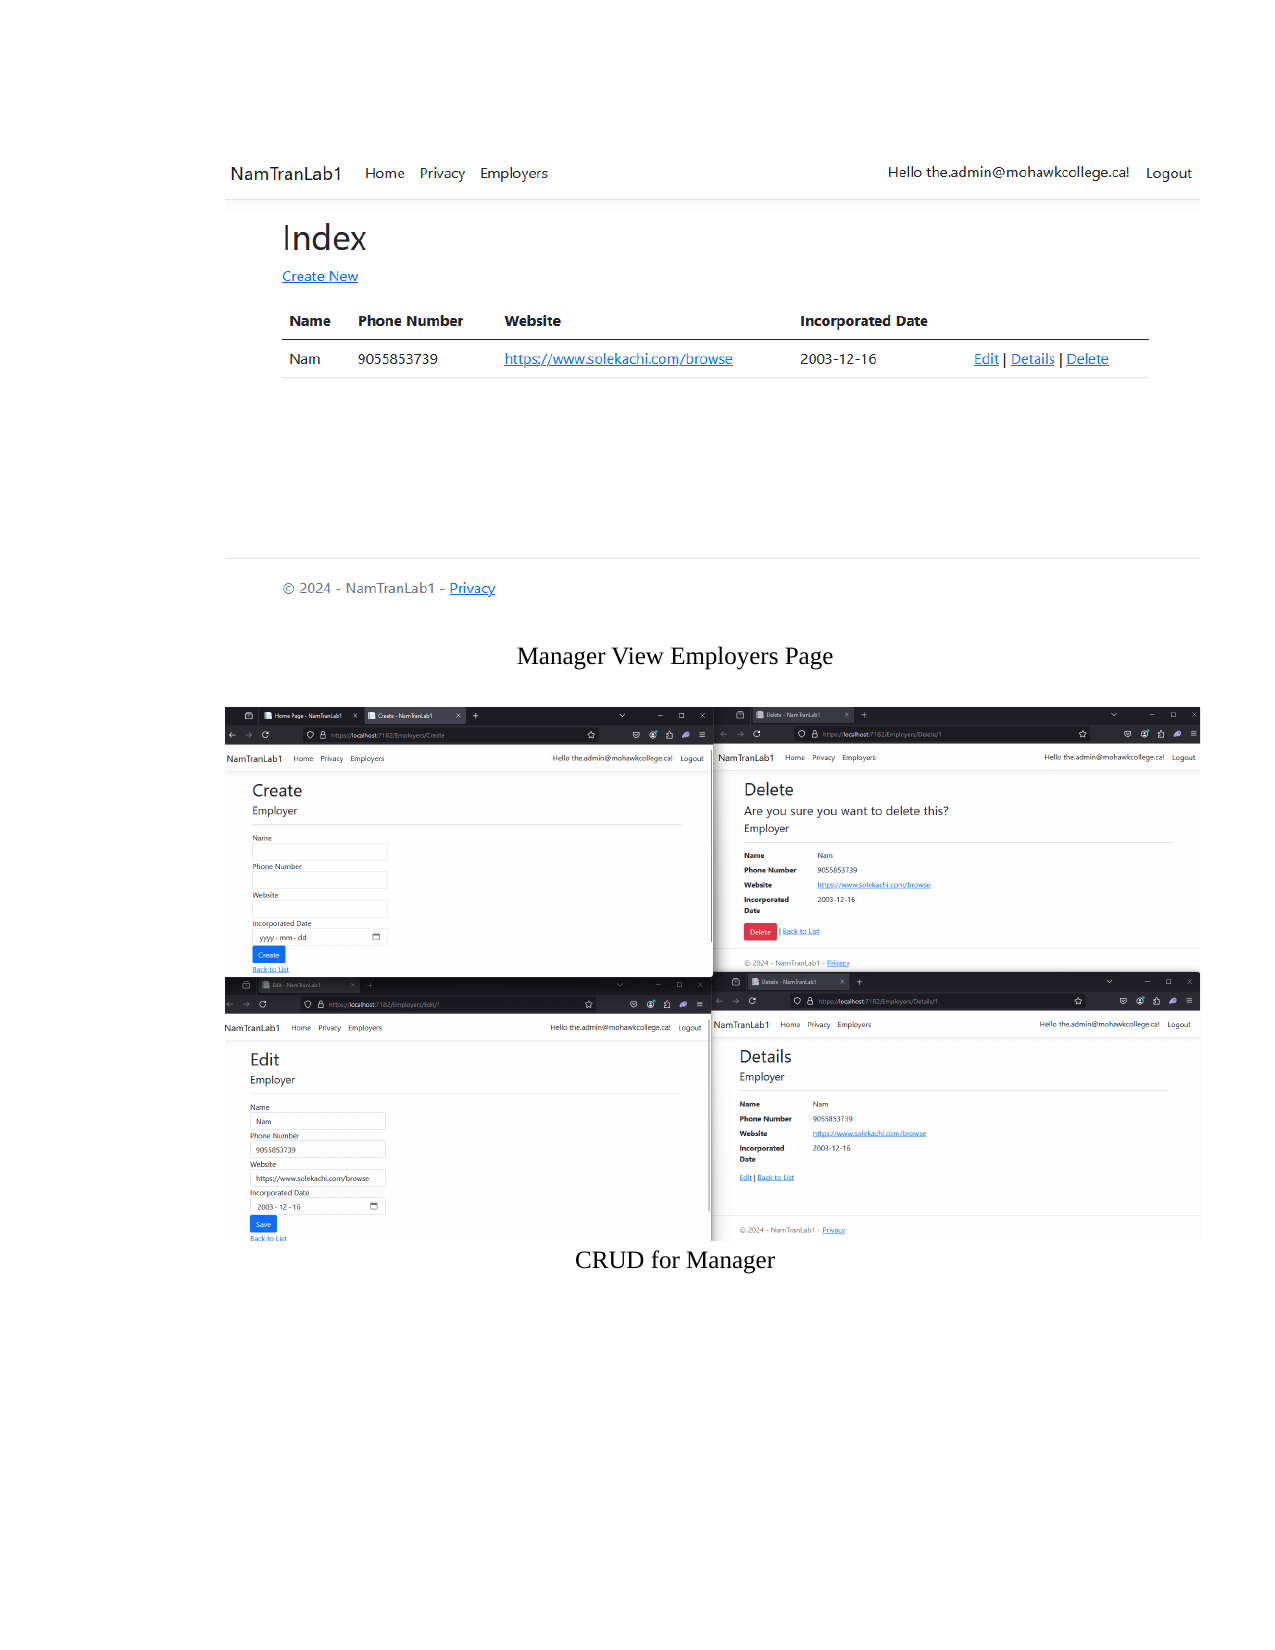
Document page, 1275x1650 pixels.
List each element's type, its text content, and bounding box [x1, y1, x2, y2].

picture [225, 150, 1200, 604]
picture [225, 707, 1200, 1241]
list CRUD for Manager [225, 1245, 1125, 1274]
list Manager View Employers Page [225, 641, 1125, 670]
